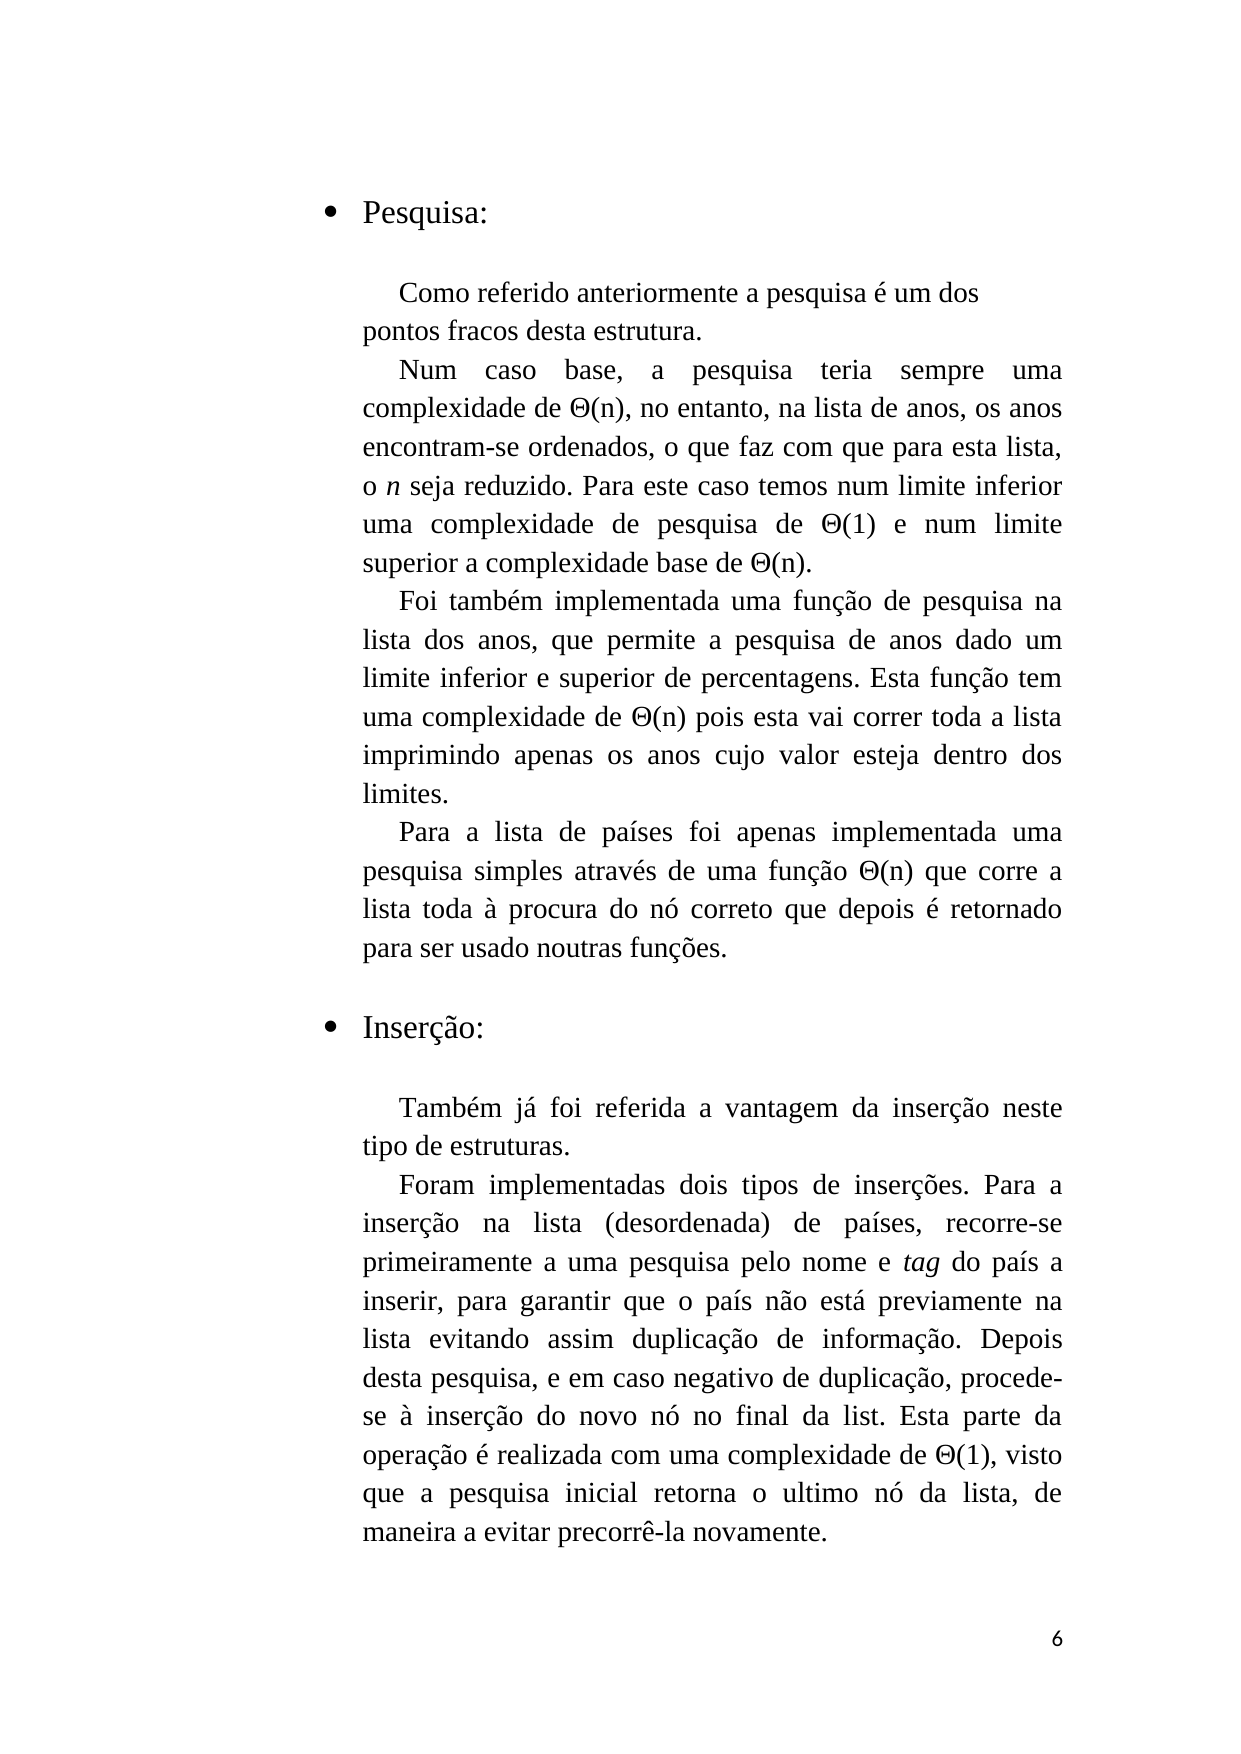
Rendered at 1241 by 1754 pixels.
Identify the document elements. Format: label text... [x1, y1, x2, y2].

list Foi também implementada uma função de pesquisa na lista dos anos, que permite a pesquisa de anos dado um limite inferior e superior de percentagens. Esta função tem uma complexidade de Θ(n) pois esta vai correr toda a lista imprimindo apenas os anos cujo valor esteja dentro dos limites. [362, 583, 1063, 809]
list Inserção: [325, 1007, 1063, 1046]
list Também já foi referida a vantagem da inserção neste tipo de estruturas. [362, 1090, 1063, 1162]
list pontos fracos desta estrutura. [362, 313, 1063, 347]
list Como referido anteriormente a pesquisa é um dos [362, 275, 1063, 308]
list Foram implementadas dois tipos de inserções. Para a inserção na lista (desordenada) de países, recorre-se primeiramente a uma pesquisa pelo nome e tag do país a inserir, para garantir que o país não está previamente na lista evitando assim duplicação de informação. Depois desta pesquisa, e em caso negativo de duplicação, procede-se à inserção do novo nó no final da list. Esta parte da operação é realizada com uma complexidade de Θ(1), visto que a pesquisa inicial retorna o ultimo nó da lista, de maneira a evitar precorrê-la novamente. [362, 1167, 1063, 1547]
list Para a lista de países foi apenas implementada uma pesquisa simples através de uma função Θ(n) que corre a lista toda à procura do nó correto que depois é retornado para ser usado noutras funções. [362, 814, 1063, 964]
list Pesquisa: [325, 192, 1063, 231]
